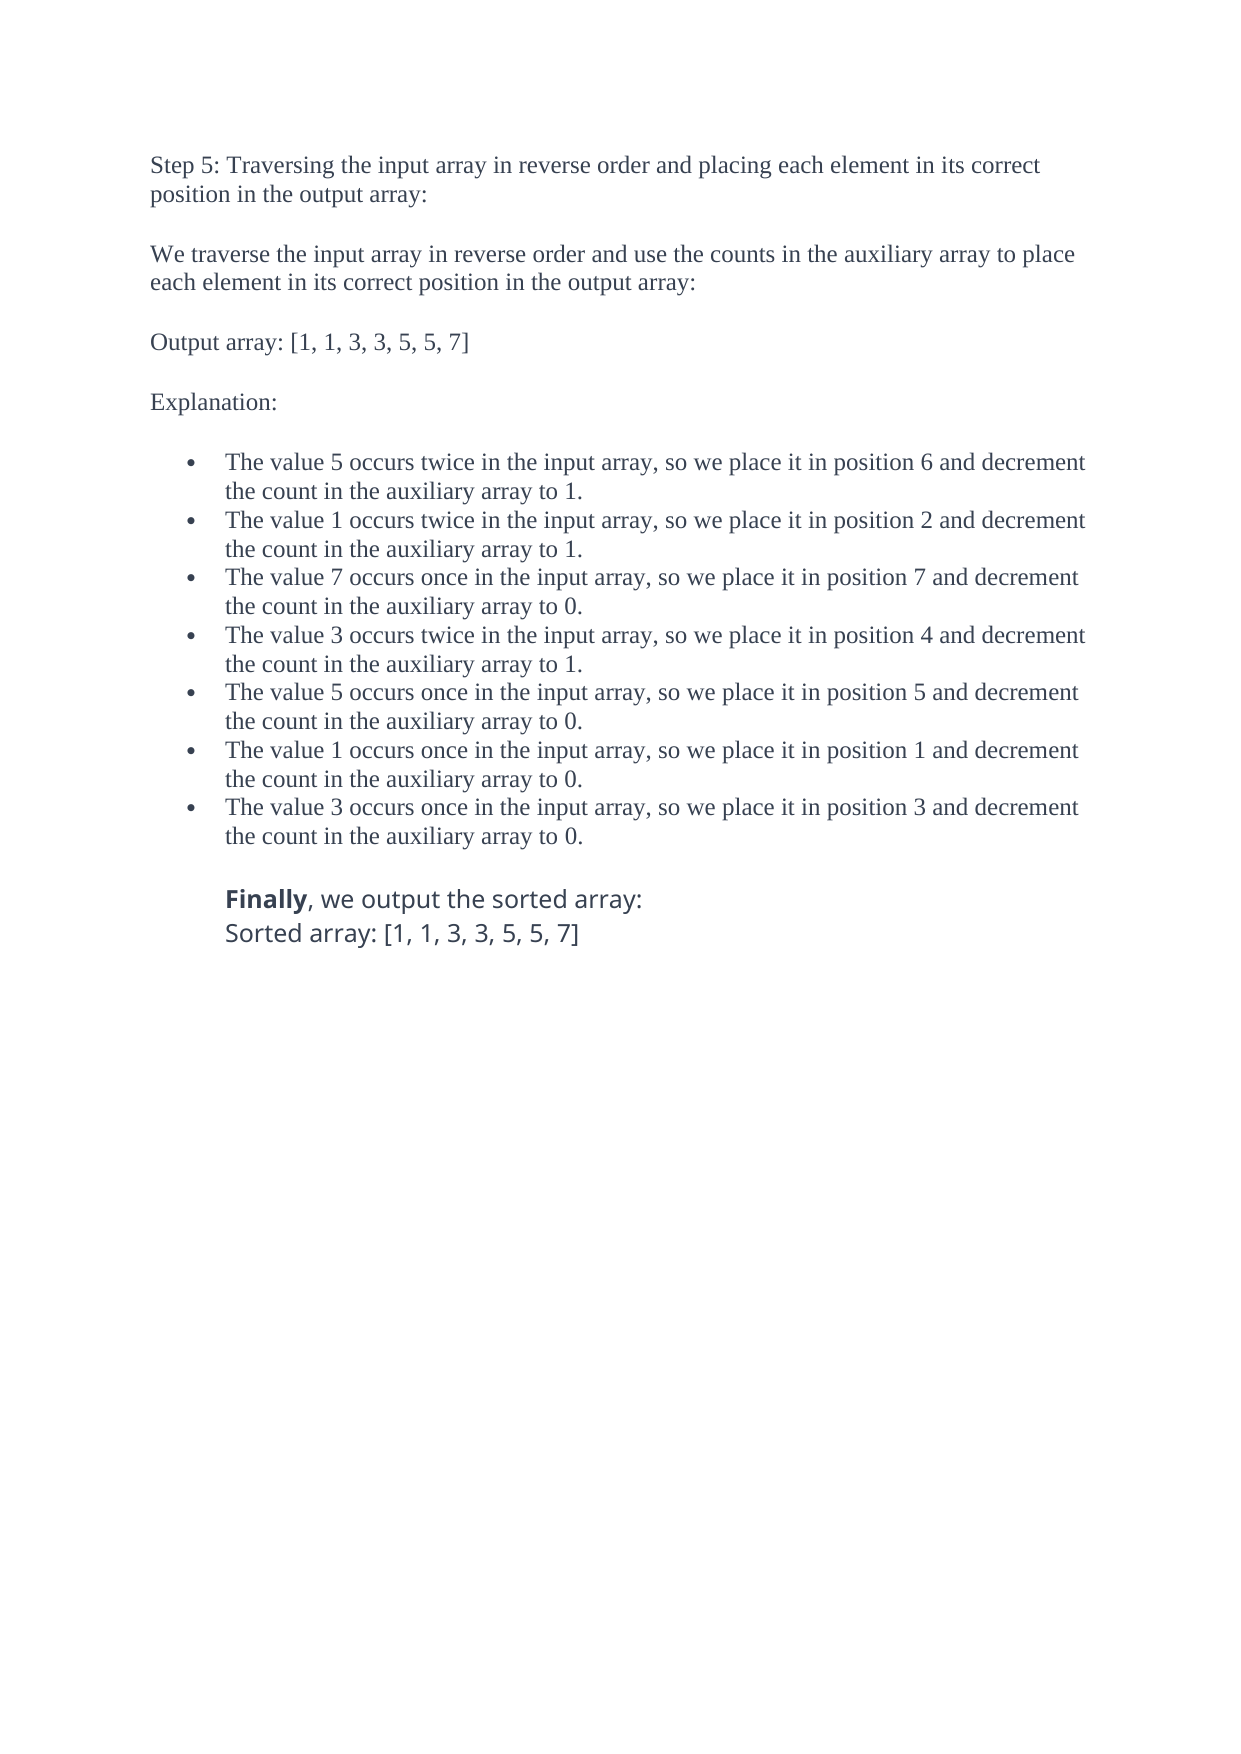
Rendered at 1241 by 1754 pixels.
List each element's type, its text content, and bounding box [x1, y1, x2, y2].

text Step 5: Traversing the input array in reverse order and placing each element in its correct position in the output array: [150, 150, 1090, 207]
list Sorted array: [1, 1, 3, 3, 5, 5, 7] [225, 915, 1090, 949]
text Explanation: [150, 387, 1090, 416]
list The value 1 occurs twice in the input array, so we place it in position 2 and decrement the count in the auxiliary array to 1. [187, 505, 1090, 562]
list The value 1 occurs once in the input array, so we place it in position 1 and decrement the count in the auxiliary array to 0. [187, 735, 1090, 792]
list The value 5 occurs twice in the input array, so we place it in position 6 and decrement the count in the auxiliary array to 1. [187, 447, 1090, 505]
text We traverse the input array in reverse order and use the counts in the auxiliary array to place each element in its correct position in the output array: [150, 239, 1090, 296]
list The value 3 occurs once in the input array, so we place it in position 3 and decrement the count in the auxiliary array to 0. [187, 792, 1090, 850]
list The value 5 occurs once in the input array, so we place it in position 5 and decrement the count in the auxiliary array to 0. [187, 677, 1090, 735]
text Output array: [1, 1, 3, 3, 5, 5, 7] [150, 327, 1090, 356]
list Finally, we output the sorted array: [225, 881, 1090, 915]
list The value 7 occurs once in the input array, so we place it in position 7 and decrement the count in the auxiliary array to 0. [187, 562, 1090, 620]
list The value 3 occurs twice in the input array, so we place it in position 4 and decrement the count in the auxiliary array to 1. [187, 620, 1090, 677]
